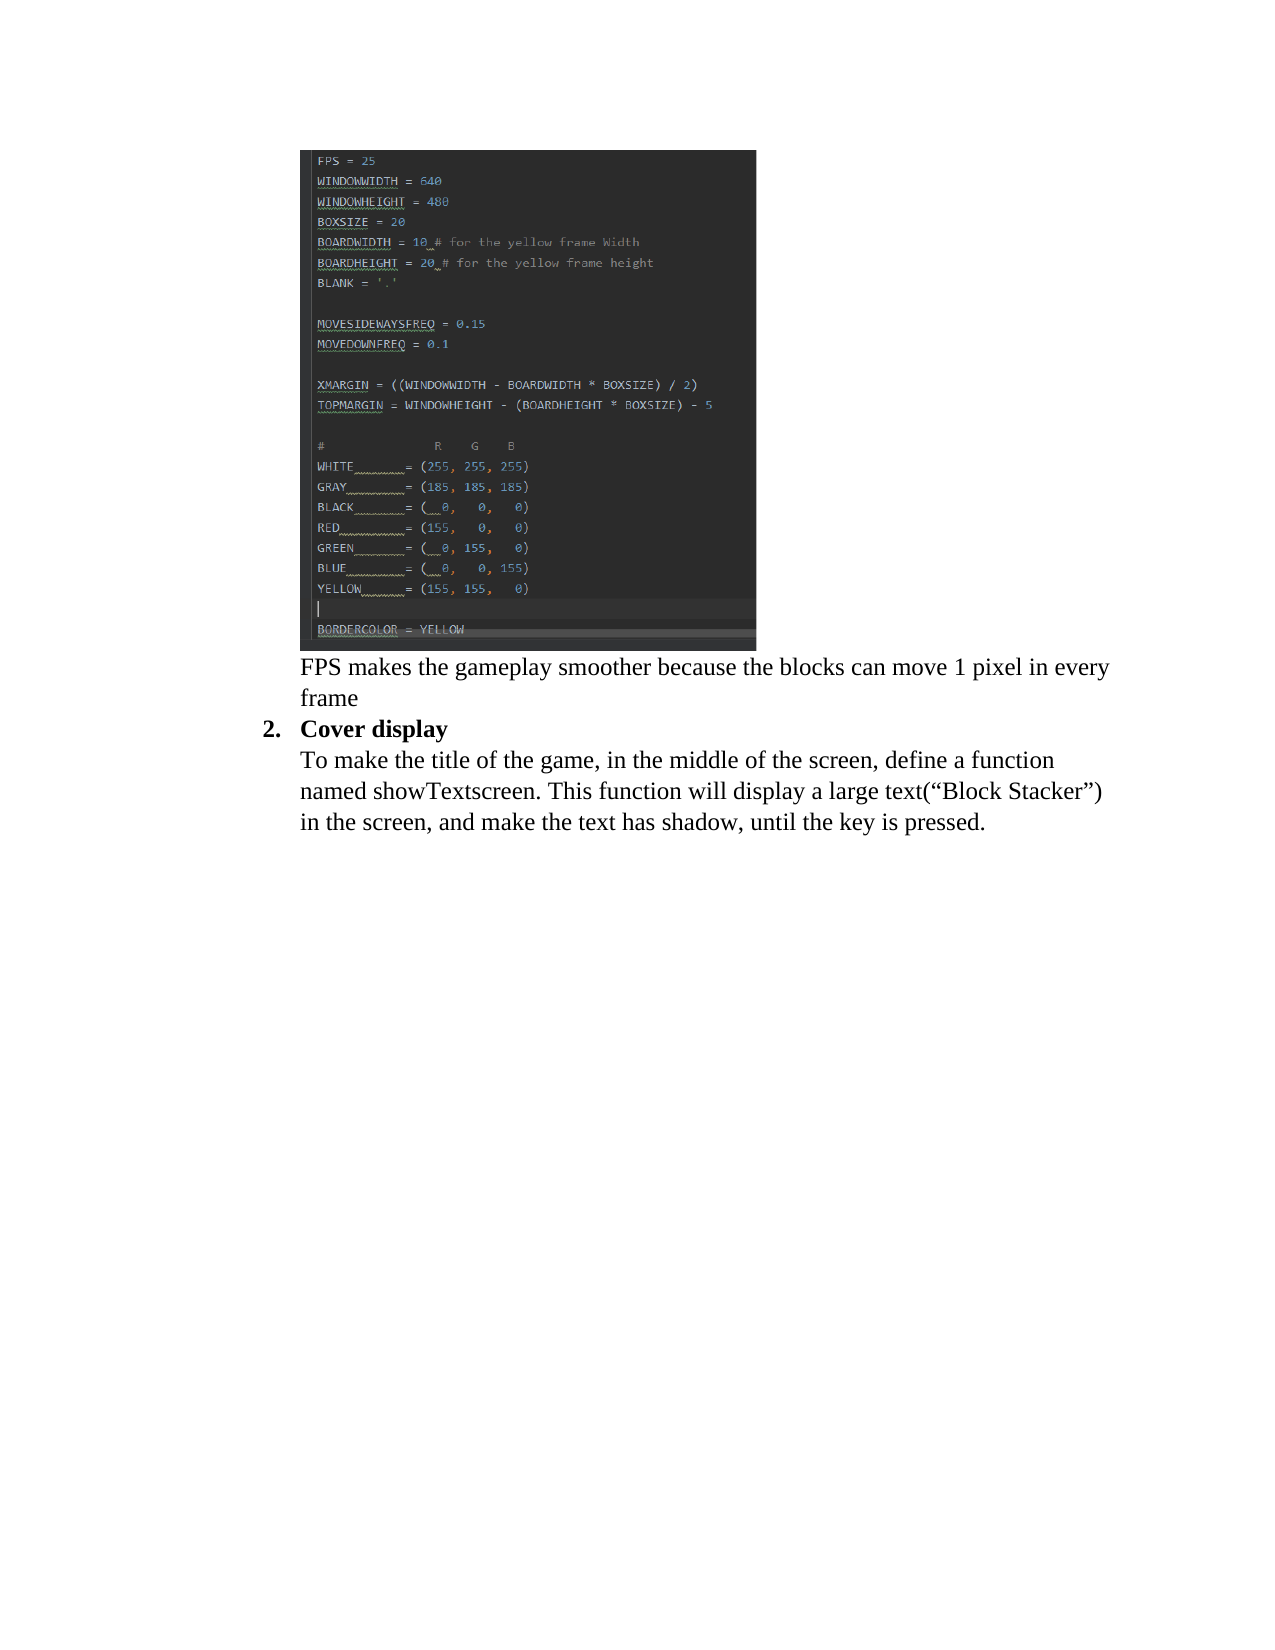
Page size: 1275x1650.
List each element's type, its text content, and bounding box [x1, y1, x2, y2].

list To make the title of the game, in the middle of the screen, define a function named showTextscreen. This function will display a large text(“Block Stacker”) in the screen, and make the text has shadow, until the key is pressed. [300, 745, 1125, 836]
list FPS makes the gameplay smoother because the blocks can move 1 pixel in every frame [300, 652, 1125, 712]
picture [300, 150, 757, 651]
list Cover display [262, 714, 1125, 743]
